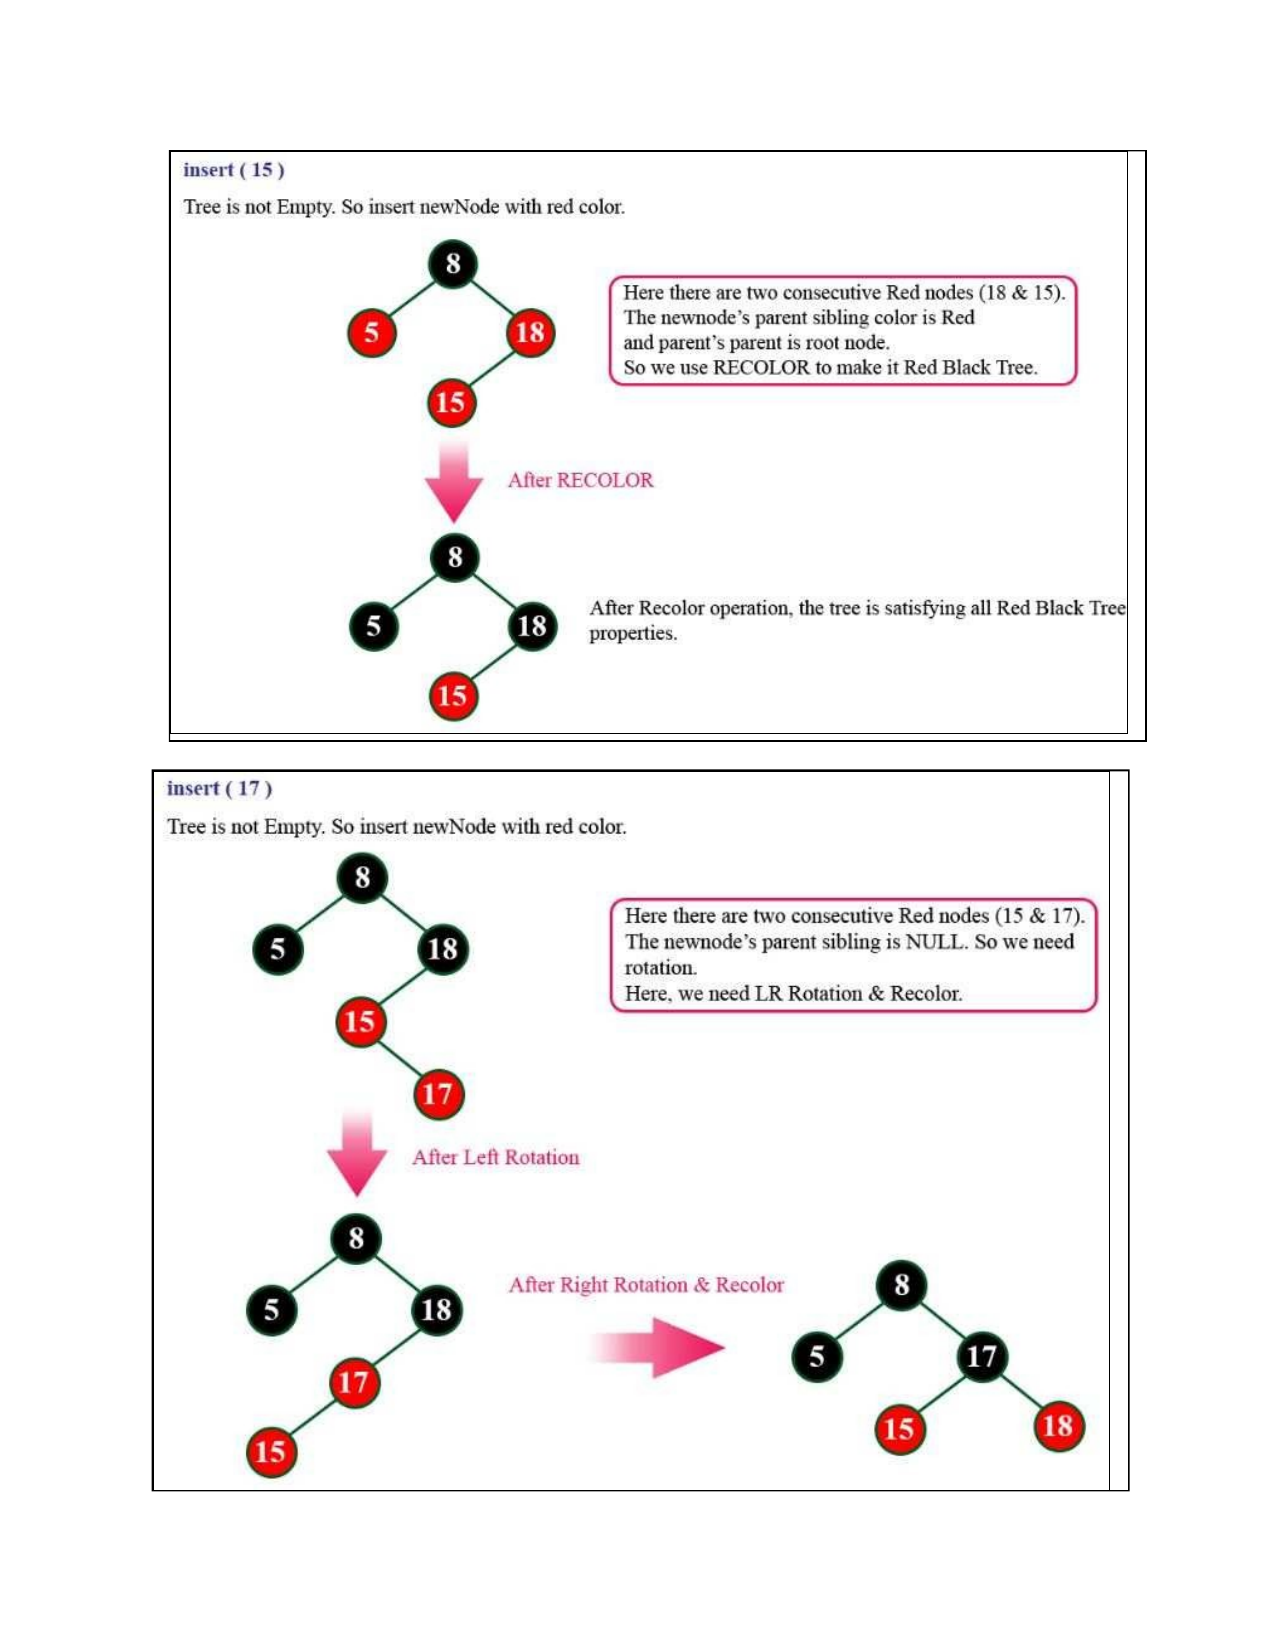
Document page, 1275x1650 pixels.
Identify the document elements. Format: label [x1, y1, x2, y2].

picture [154, 772, 1109, 1490]
picture [171, 152, 1127, 733]
